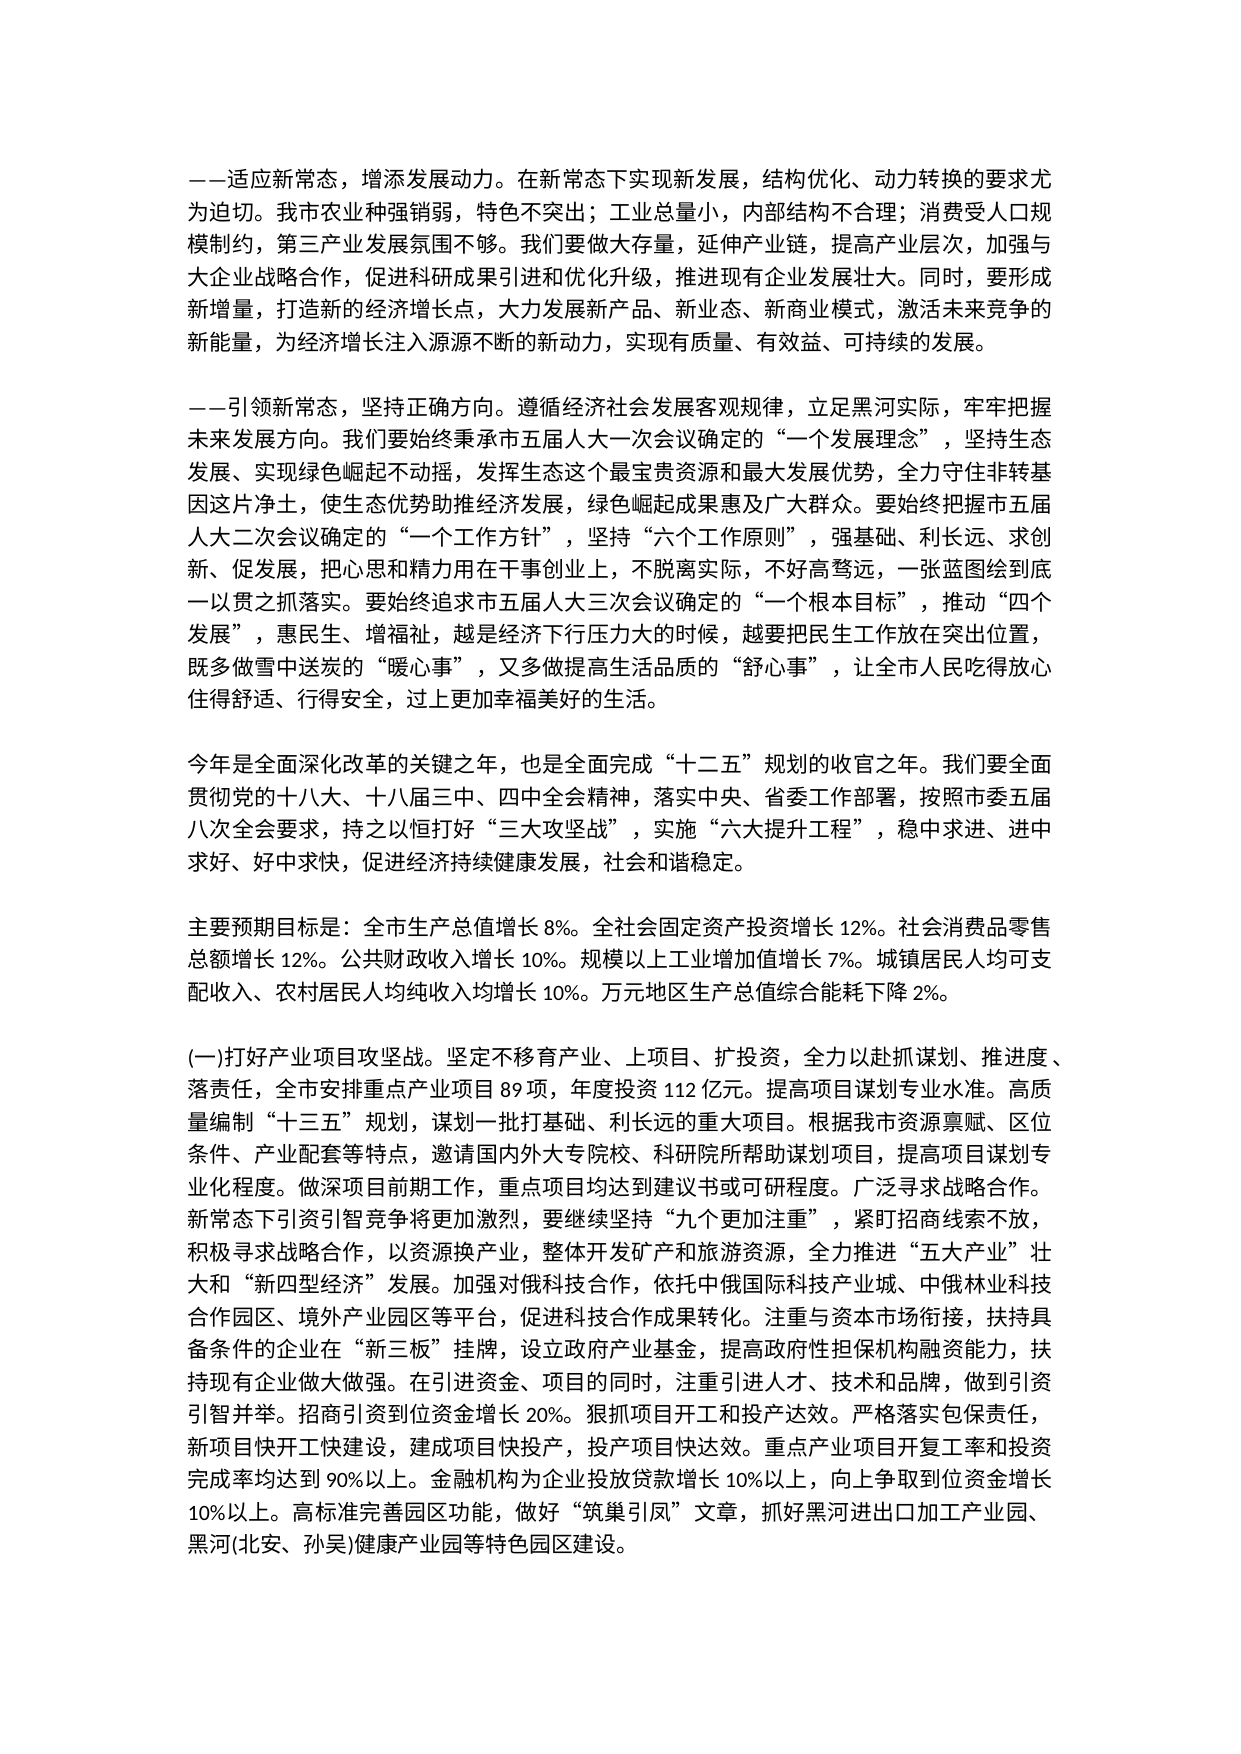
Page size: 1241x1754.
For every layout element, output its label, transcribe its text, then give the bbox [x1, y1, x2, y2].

text ——引领新常态，坚持正确方向。遵循经济社会发展客观规律，立足黑河实际，牢牢把握未来发展方向。我们要始终秉承市五届人大一次会议确定的“一个发展理念”，坚持生态发展、实现绿色崛起不动摇，发挥生态这个最宝贵资源和最大发展优势，全力守住非转基因这片净土，使生态优势助推经济发展，绿色崛起成果惠及广大群众。要始终把握市五届人大二次会议确定的“一个工作方针”，坚持“六个工作原则”，强基础、利长远、求创新、促发展，把心思和精力用在干事创业上，不脱离实际，不好高骛远，一张蓝图绘到底，一以贯之抓落实。要始终追求市五届人大三次会议确定的“一个根本目标”，推动“四个发展”，惠民生、增福祉，越是经济下行压力大的时候，越要把民生工作放在突出位置，既多做雪中送炭的“暖心事”，又多做提高生活品质的“舒心事”，让全市人民吃得放心、住得舒适、行得安全，过上更加幸福美好的生活。 [187, 389, 1053, 714]
text 主要预期目标是：全市生产总值增长8%。全社会固定资产投资增长12%。社会消费品零售总额增长12%。公共财政收入增长10%。规模以上工业增加值增长7%。城镇居民人均可支配收入、农村居民人均纯收入均增长10%。万元地区生产总值综合能耗下降2%。 [187, 909, 1053, 1007]
text 今年是全面深化改革的关键之年，也是全面完成“十二五”规划的收官之年。我们要全面贯彻党的十八大、十八届三中、四中全会精神，落实中央、省委工作部署，按照市委五届八次全会要求，持之以恒打好“三大攻坚战”，实施“六大提升工程”，稳中求进、进中求好、好中求快，促进经济持续健康发展，社会和谐稳定。 [187, 747, 1053, 877]
text (一)打好产业项目攻坚战。坚定不移育产业、上项目、扩投资，全力以赴抓谋划、推进度、落责任，全市安排重点产业项目89项，年度投资112亿元。提高项目谋划专业水准。高质量编制“十三五”规划，谋划一批打基础、利长远的重大项目。根据我市资源禀赋、区位条件、产业配套等特点，邀请国内外大专院校、科研院所帮助谋划项目，提高项目谋划专业化程度。做深项目前期工作，重点项目均达到建议书或可研程度。广泛寻求战略合作。新常态下引资引智竞争将更加激烈，要继续坚持“九个更加注重”，紧盯招商线索不放，积极寻求战略合作，以资源换产业，整体开发矿产和旅游资源，全力推进“五大产业”壮大和“新四型经济”发展。加强对俄科技合作，依托中俄国际科技产业城、中俄林业科技合作园区、境外产业园区等平台，促进科技合作成果转化。注重与资本市场衔接，扶持具备条件的企业在“新三板”挂牌，设立政府产业基金，提高政府性担保机构融资能力，扶持现有企业做大做强。在引进资金、项目的同时，注重引进人才、技术和品牌，做到引资引智并举。招商引资到位资金增长20%。狠抓项目开工和投产达效。严格落实包保责任，新项目快开工快建设，建成项目快投产，投产项目快达效。重点产业项目开复工率和投资完成率均达到90%以上。金融机构为企业投放贷款增长10%以上，向上争取到位资金增长10%以上。高标准完善园区功能，做好“筑巢引凤”文章，抓好黑河进出口加工产业园、黑河(北安、孙吴)健康产业园等特色园区建设。 [187, 1039, 1053, 1559]
text ——适应新常态，增添发展动力。在新常态下实现新发展，结构优化、动力转换的要求尤为迫切。我市农业种强销弱，特色不突出；工业总量小，内部结构不合理；消费受人口规模制约，第三产业发展氛围不够。我们要做大存量，延伸产业链，提高产业层次，加强与大企业战略合作，促进科研成果引进和优化升级，推进现有企业发展壮大。同时，要形成新增量，打造新的经济增长点，大力发展新产品、新业态、新商业模式，激活未来竞争的新能量，为经济增长注入源源不断的新动力，实现有质量、有效益、可持续的发展。 [187, 162, 1053, 357]
